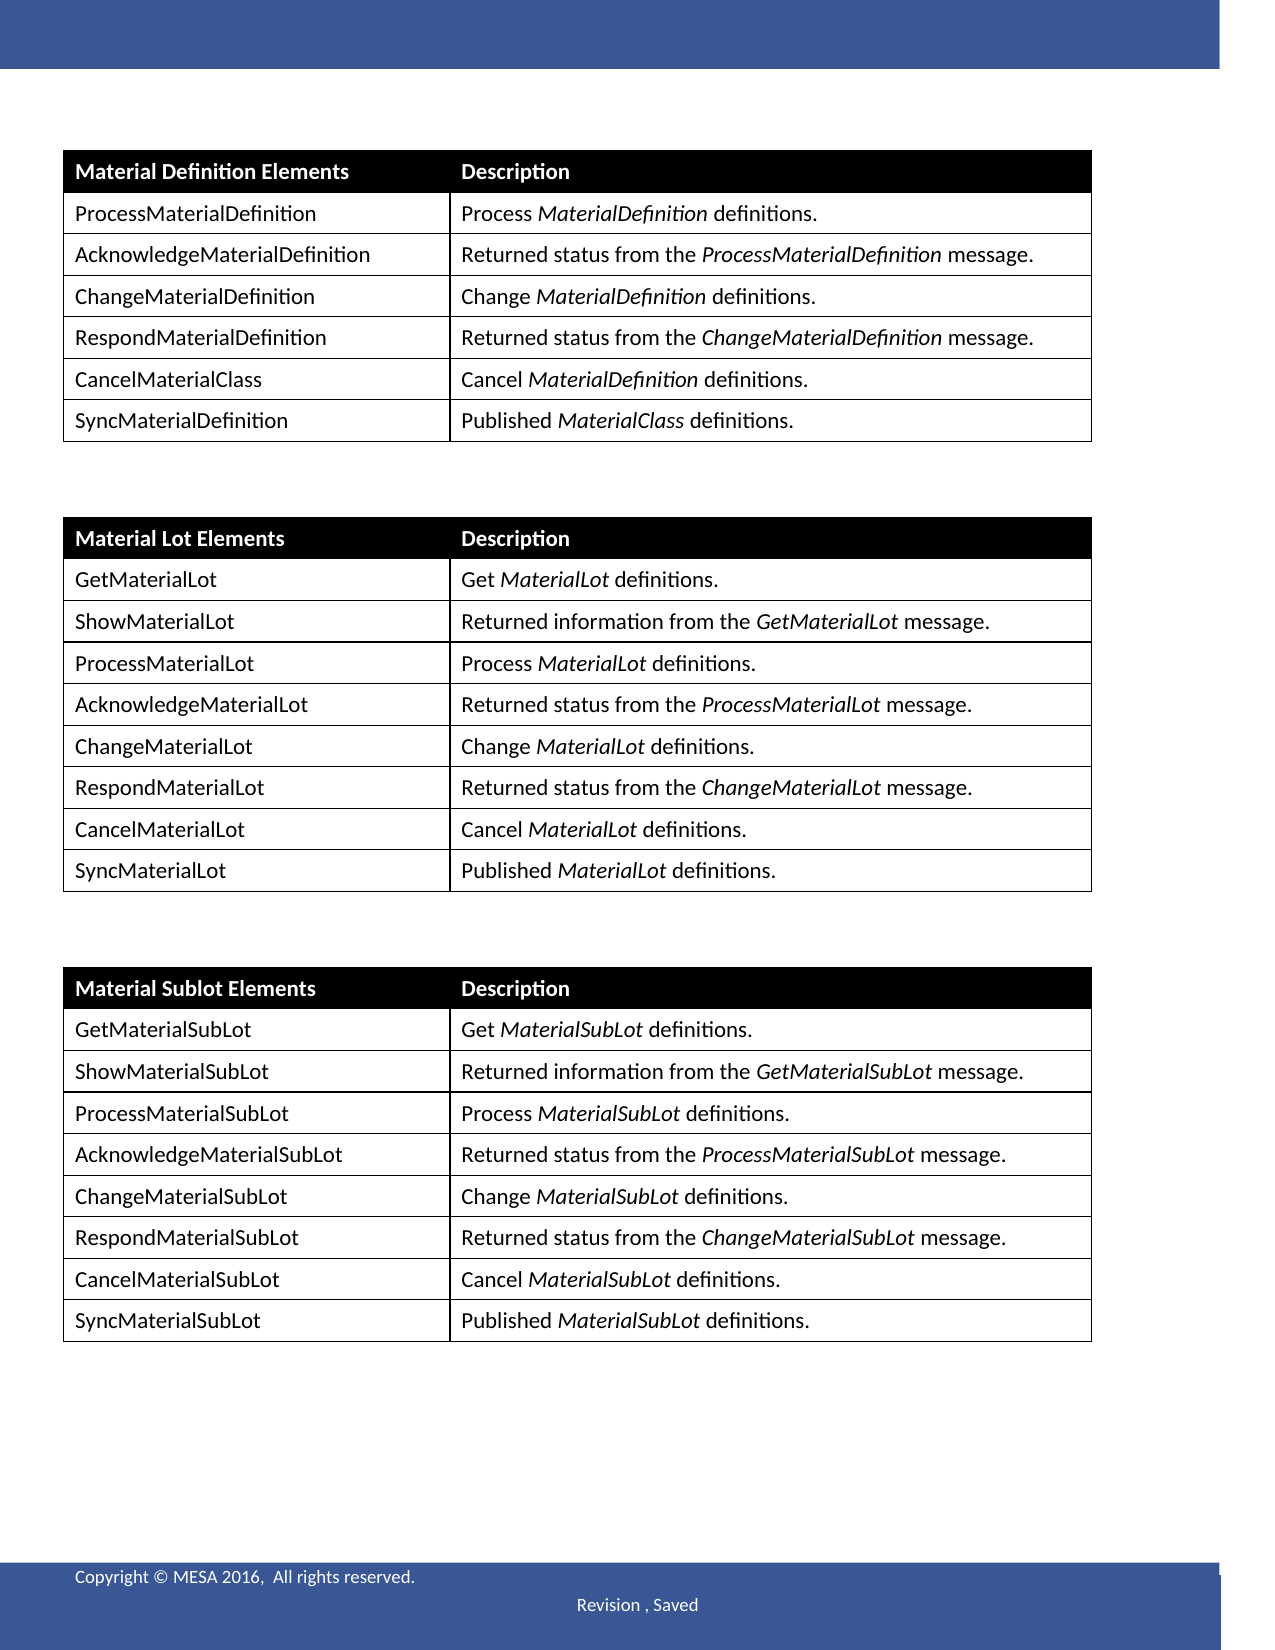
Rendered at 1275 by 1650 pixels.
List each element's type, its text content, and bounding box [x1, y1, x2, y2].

table_cell Returned status from the ChangeMaterialDefinition message. [451, 317, 1091, 358]
table_cell ChangeMaterialLot [64, 726, 449, 766]
table_cell Published MaterialLot definitions. [451, 850, 1091, 891]
table_cell Cancel MaterialLot definitions. [451, 809, 1091, 849]
table_cell Returned information from the GetMaterialSubLot message. [451, 1051, 1091, 1091]
table_cell AcknowledgeMaterialLot [64, 684, 449, 724]
table_cell ProcessMaterialLot [64, 643, 449, 683]
table_cell ProcessMaterialDefinition [64, 193, 449, 233]
table_cell RespondMaterialDefinition [64, 317, 449, 358]
table_cell CancelMaterialLot [64, 809, 449, 849]
table_cell Cancel MaterialDefinition definitions. [451, 359, 1091, 399]
table_cell Returned status from the ChangeMaterialLot message. [451, 767, 1091, 808]
table_cell GetMaterialLot [64, 559, 449, 600]
table_cell Returned status from the ProcessMaterialSubLot message. [451, 1134, 1091, 1174]
table_cell SyncMaterialSubLot [64, 1300, 449, 1341]
table_cell Returned status from the ChangeMaterialSubLot message. [451, 1217, 1091, 1258]
table_cell Change MaterialSubLot definitions. [451, 1176, 1091, 1216]
table_cell Published MaterialSubLot definitions. [451, 1300, 1091, 1341]
table_cell RespondMaterialSubLot [64, 1217, 449, 1258]
table_cell AcknowledgeMaterialDefinition [64, 234, 449, 275]
table_cell Returned information from the GetMaterialLot message. [451, 601, 1091, 641]
table_cell Change MaterialLot definitions. [451, 726, 1091, 766]
table_cell RespondMaterialLot [64, 767, 449, 808]
table_cell CancelMaterialClass [64, 359, 449, 399]
table_cell ShowMaterialLot [64, 601, 449, 641]
table_cell AcknowledgeMaterialSubLot [64, 1134, 449, 1174]
table_cell ProcessMaterialSubLot [64, 1093, 449, 1133]
table_header Description [451, 968, 1091, 1008]
table_cell GetMaterialSubLot [64, 1009, 449, 1050]
table_header Description [451, 518, 1091, 558]
table_cell CancelMaterialSubLot [64, 1259, 449, 1299]
table_header Material Definition Elements [64, 151, 449, 192]
table_cell Change MaterialDefinition definitions. [451, 276, 1091, 316]
table_cell Get MaterialLot definitions. [451, 559, 1091, 600]
table_header Material Sublot Elements [64, 968, 449, 1008]
table_cell SyncMaterialDefinition [64, 400, 449, 441]
table_cell ShowMaterialSubLot [64, 1051, 449, 1091]
table_cell SyncMaterialLot [64, 850, 449, 891]
table_cell Cancel MaterialSubLot definitions. [451, 1259, 1091, 1299]
table_header Material Elements [64, 518, 449, 558]
table_cell Published MaterialClass definitions. [451, 400, 1091, 441]
table_cell Process MaterialDefinition definitions. [451, 193, 1091, 233]
table_cell Get MaterialSubLot definitions. [451, 1009, 1091, 1050]
table_cell Returned status from the ProcessMaterialDefinition message. [451, 234, 1091, 275]
table_cell Returned status from the ProcessMaterialLot message. [451, 684, 1091, 724]
table_cell Process MaterialLot definitions. [451, 643, 1091, 683]
table_cell ChangeMaterialSubLot [64, 1176, 449, 1216]
table_cell ChangeMaterialDefinition [64, 276, 449, 316]
table_header Description [451, 151, 1091, 192]
table_cell Process MaterialSubLot definitions. [451, 1093, 1091, 1133]
